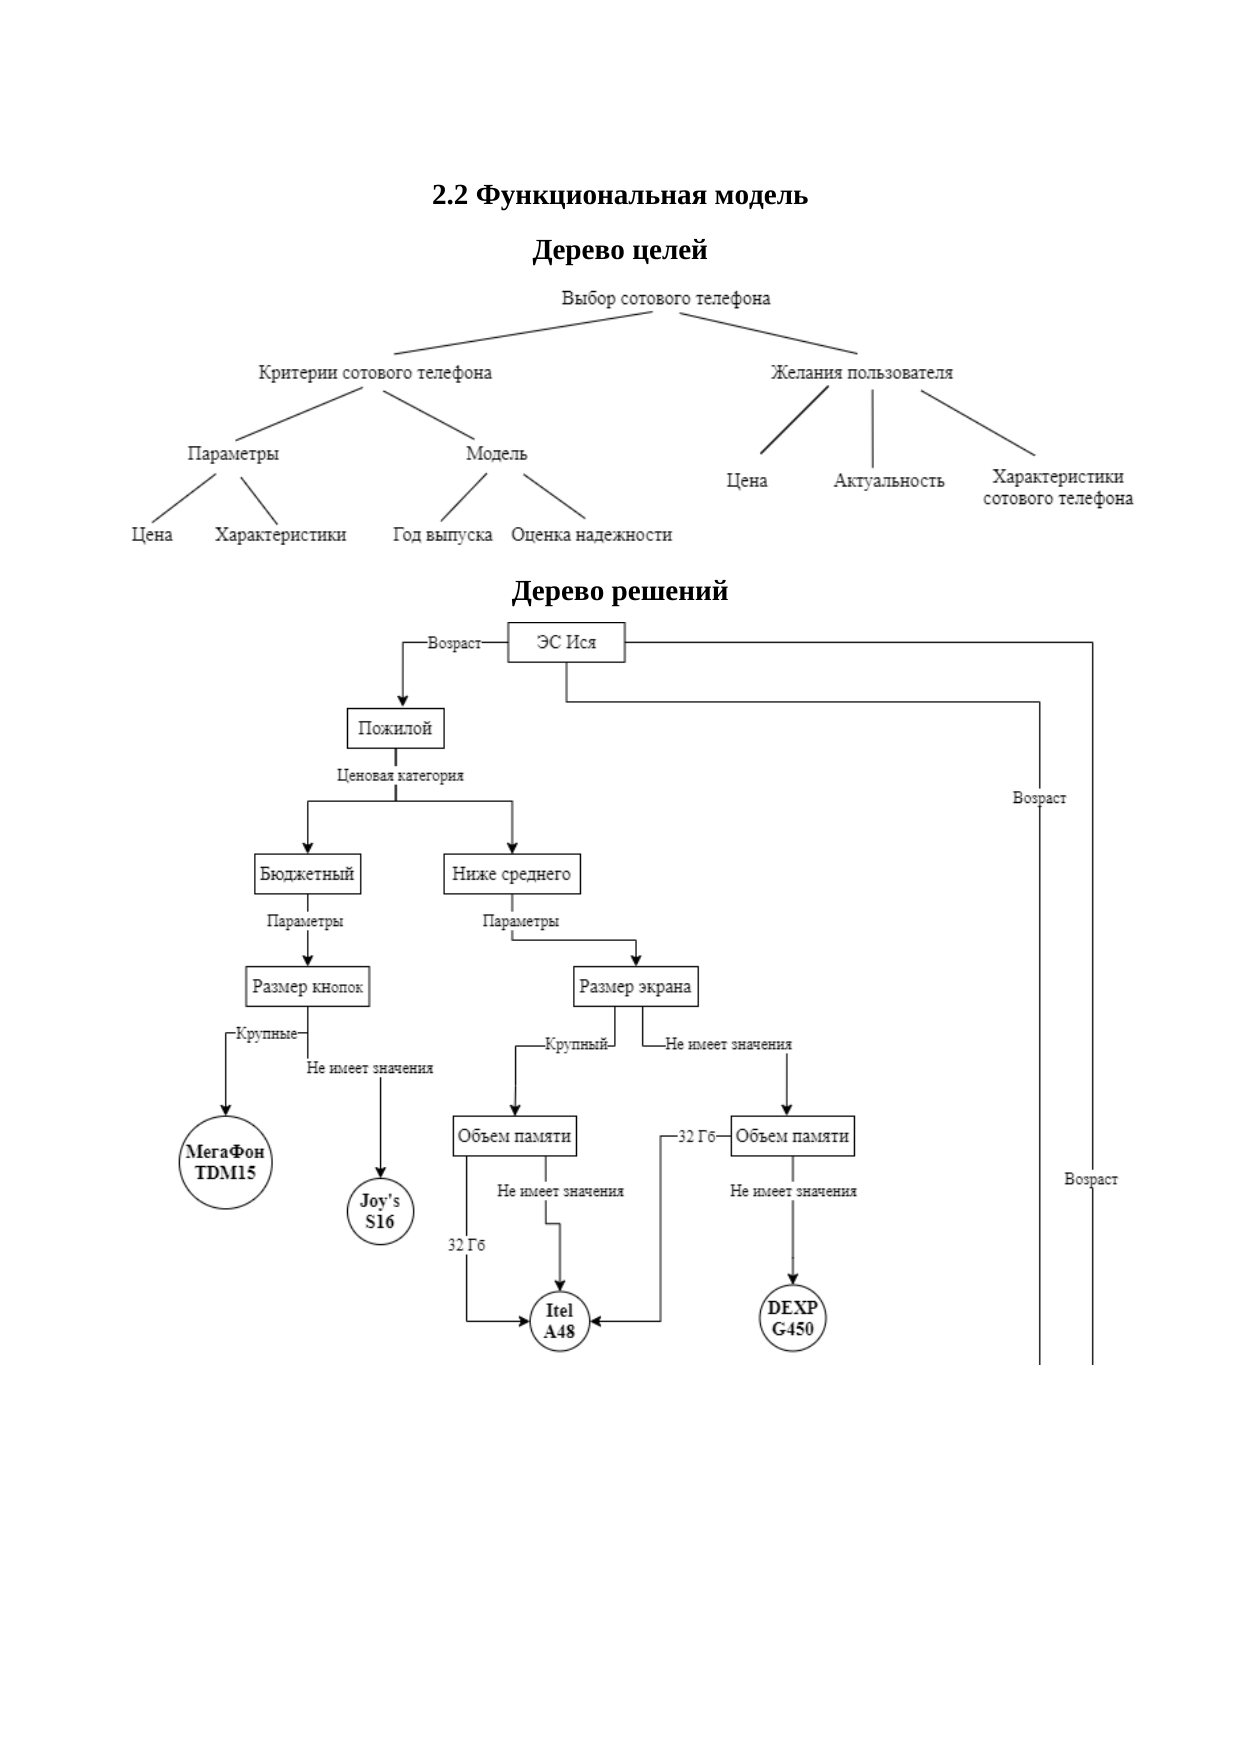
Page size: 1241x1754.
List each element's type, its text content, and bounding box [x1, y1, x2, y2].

text 2.2 Функциональная модель [118, 177, 1122, 211]
text Дерево решений [118, 573, 1122, 606]
picture [118, 282, 1147, 554]
text Дерево целей [118, 232, 1122, 266]
picture [118, 622, 1120, 1365]
